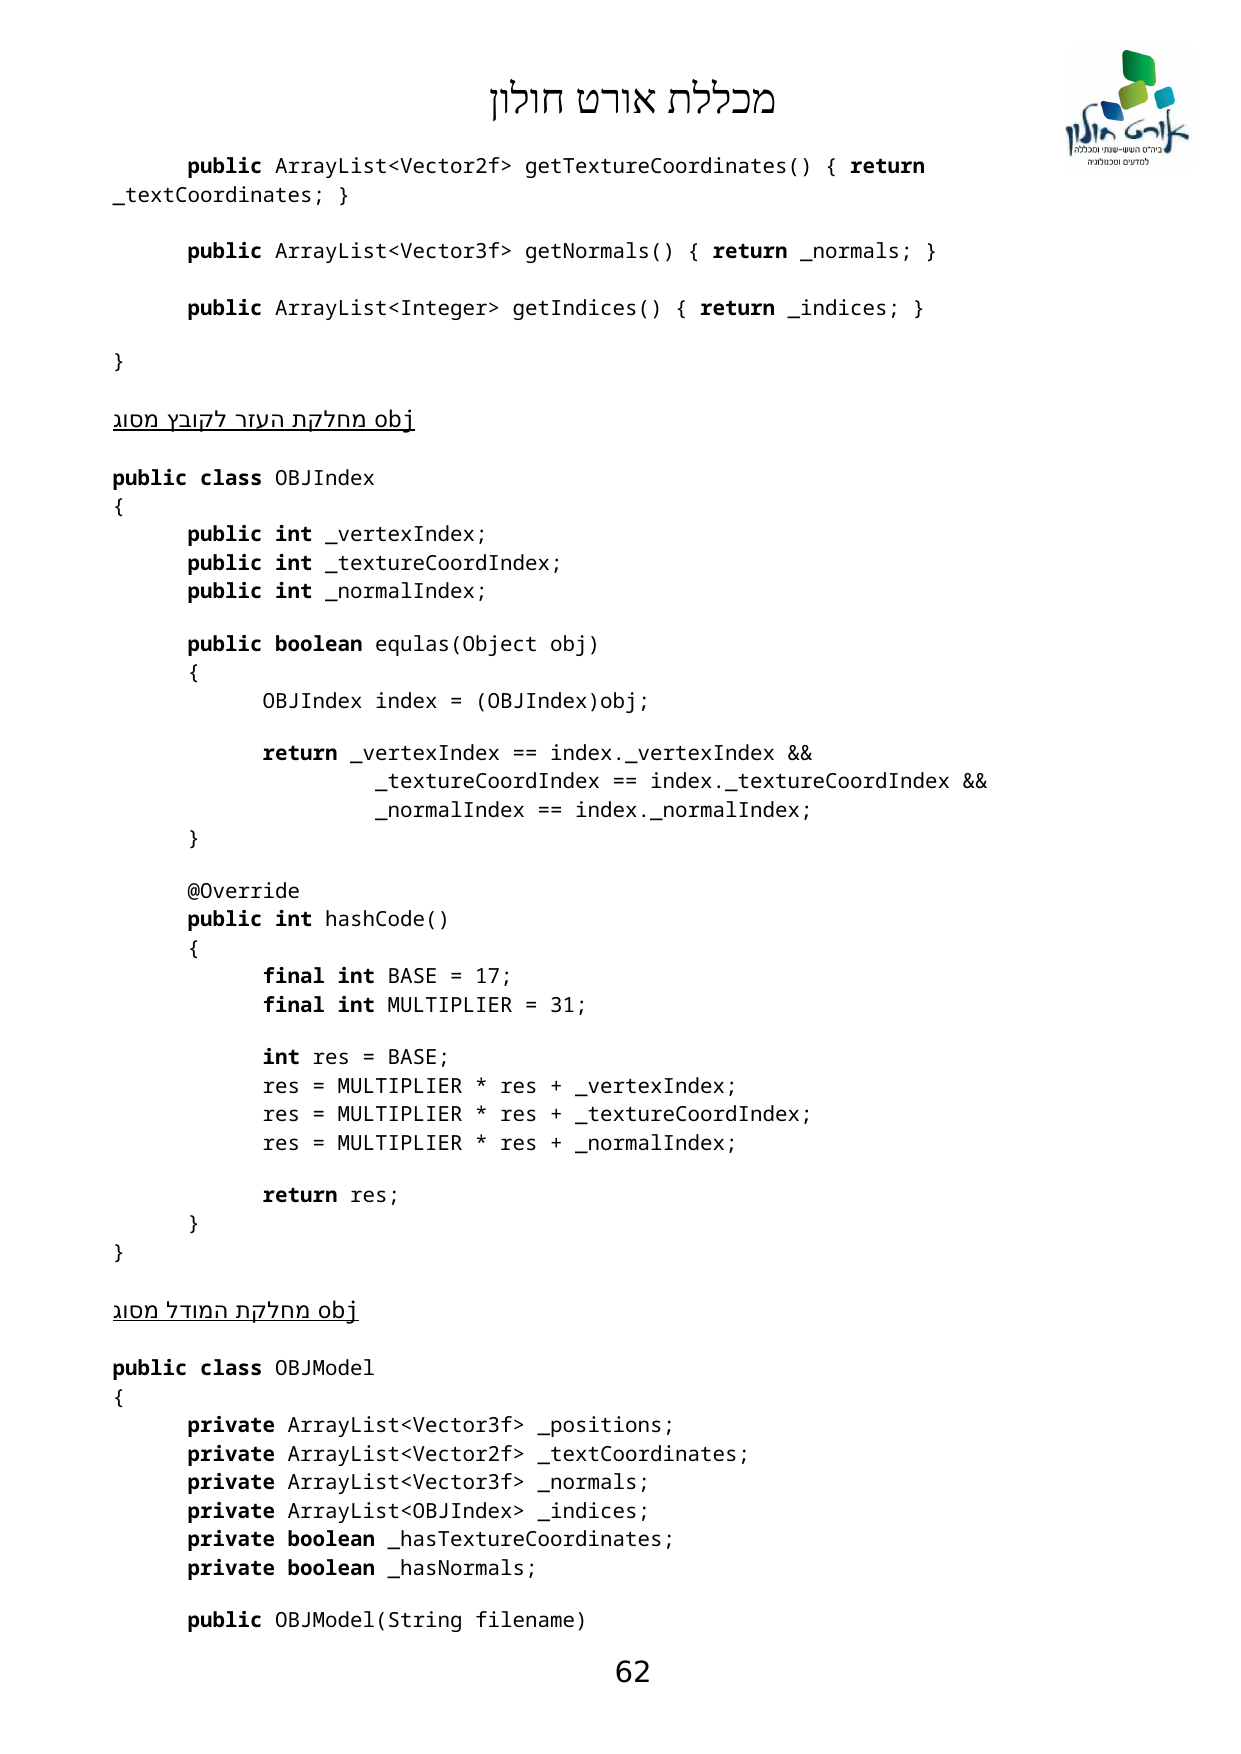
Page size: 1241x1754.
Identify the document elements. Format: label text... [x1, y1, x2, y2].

text int res = BASE; [112, 1042, 1153, 1071]
text private ArrayList<Vector3f> _normals; [112, 1467, 1153, 1496]
text final int BASE = 17; [112, 961, 1153, 990]
text @Override [112, 876, 1153, 904]
text public class OBJModel [112, 1353, 1153, 1382]
text res = MULTIPLIER * res + _normalIndex; [112, 1128, 1153, 1156]
text public int hashCode() [112, 904, 1153, 933]
text public ArrayList<Vector3f> getNormals() { return _normals; } [112, 237, 1153, 265]
text public boolean equlas(Object obj) [112, 629, 1153, 657]
text מחלקת המודל מסוג obj [112, 1294, 1153, 1325]
text private boolean _hasNormals; [112, 1553, 1153, 1581]
text public class OBJIndex [112, 463, 1153, 491]
text res = MULTIPLIER * res + _textureCoordIndex; [112, 1099, 1153, 1128]
text private ArrayList<Vector2f> _textCoordinates; [112, 1439, 1153, 1467]
text public ArrayList<Integer> getIndices() { return _indices; } [112, 293, 1153, 322]
text } [112, 1208, 1153, 1237]
text return res; [112, 1180, 1153, 1208]
text public int _normalIndex; [112, 576, 1153, 605]
text { [112, 491, 1153, 519]
text public ArrayList<Vector2f> getTextureCoordinates() { return _textCoordinates; } [112, 151, 1153, 208]
text res = MULTIPLIER * res + _vertexIndex; [112, 1071, 1153, 1099]
text private boolean _hasTextureCoordinates; [112, 1524, 1153, 1553]
text private ArrayList<OBJIndex> _indices; [112, 1496, 1153, 1524]
text { [112, 933, 1153, 961]
text } [112, 346, 1153, 374]
text public int _textureCoordIndex; [112, 548, 1153, 576]
text { [112, 1382, 1153, 1410]
picture [1065, 46, 1197, 178]
text { [112, 657, 1153, 686]
text return _vertexIndex == index._vertexIndex && [112, 738, 1153, 767]
text OBJIndex index = (OBJIndex)obj; [112, 686, 1153, 714]
text } [112, 823, 1153, 852]
text private ArrayList<Vector3f> _positions; [112, 1410, 1153, 1439]
text _normalIndex == index._normalIndex; [112, 795, 1153, 823]
text public OBJModel(String filename) [112, 1605, 1153, 1633]
text public int _vertexIndex; [112, 519, 1153, 548]
text _textureCoordIndex == index._textureCoordIndex && [112, 767, 1153, 795]
text } [112, 1237, 1153, 1265]
text מחלקת העזר לקובץ מסוג obj [112, 403, 1153, 434]
text final int MULTIPLIER = 31; [112, 990, 1153, 1018]
